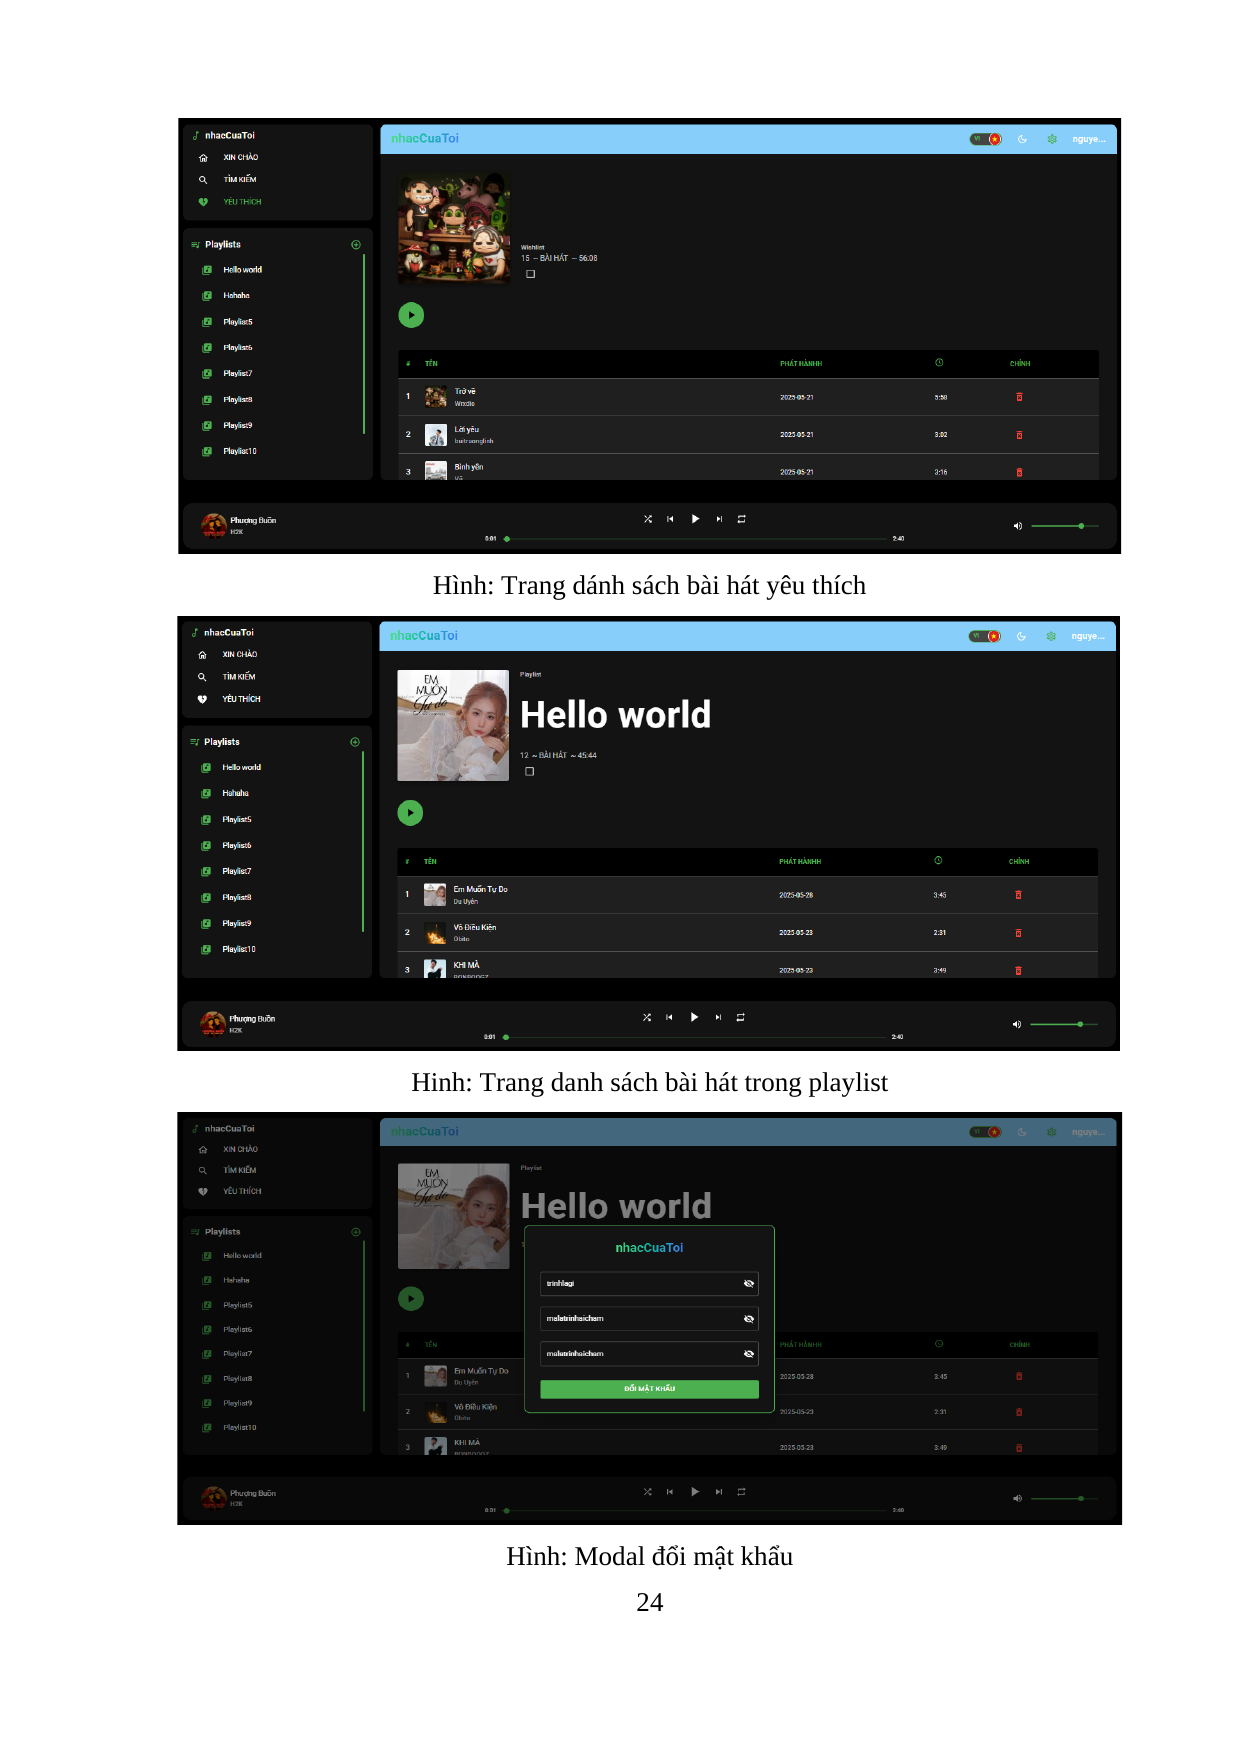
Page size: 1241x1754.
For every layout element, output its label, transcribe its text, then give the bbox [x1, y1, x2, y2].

picture [177, 616, 1120, 1051]
picture [177, 1112, 1123, 1525]
list Hình: Modal đổi mật khẩu [177, 1540, 1122, 1571]
list Hình: Trang dánh sách bài hát yêu thích [177, 569, 1122, 600]
list Hinh: Trang danh sách bài hát trong playlist [177, 1066, 1122, 1097]
picture [178, 118, 1122, 554]
